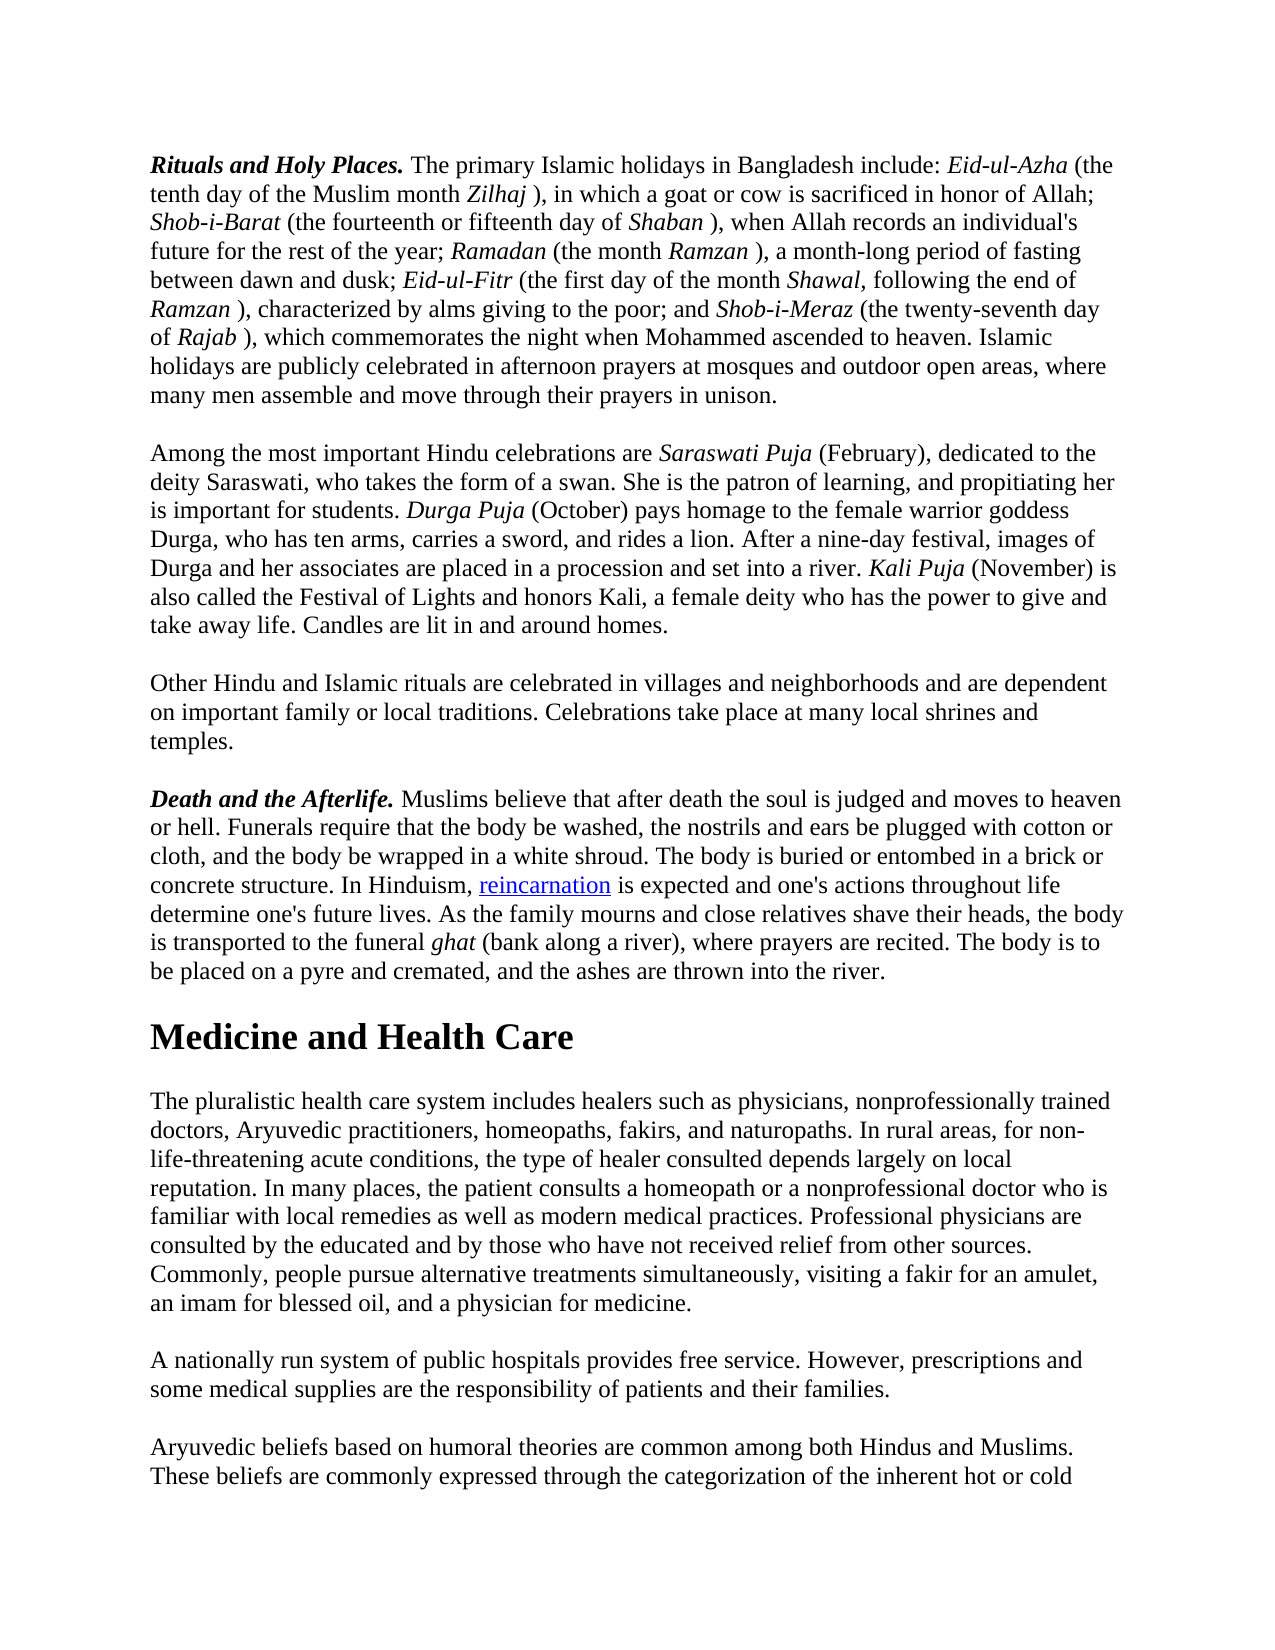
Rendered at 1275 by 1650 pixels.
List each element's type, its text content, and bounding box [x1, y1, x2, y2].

text Medicine and Health Care [150, 1014, 1125, 1057]
text Among the most important Hindu celebrations are Saraswati Puja (February), dedicated to the deity Saraswati, who takes the form of a swan. She is the patron of learning, and propitiating her is important for students. Durga Puja (October) pays homage to the female warrior goddess Durga, who has ten arms, carries a sword, and rides a lion. After a nine-day festival, images of Durga and her associates are placed in a procession and set into a river. Kali Puja (November) is also called the Festival of Lights and honors Kali, a female deity who has the power to give and take away life. Candles are lit in and around homes. [150, 438, 1125, 639]
text The pluralistic health care system includes healers such as physicians, nonprofessionally trained doctors, Aryuvedic practitioners, homeopaths, fakirs, and naturopaths. In rural areas, for non-life-threatening acute conditions, the type of healer consulted depends largely on local reputation. In many places, the patient consults a homeopath or a nonprofessional doctor who is familiar with local remedies as well as modern medical practices. Professional physicians are consulted by the educated and by those who have not received relief from other sources. Commonly, people pursue alternative treatments simultaneously, visiting a fakir for an amulet, an imam for blessed oil, and a physician for medicine. [150, 1086, 1125, 1316]
text Rituals and Holy Places. The primary Islamic holidays in Bangladesh include: Eid-ul-Azha (the tenth day of the Muslim month Zilhaj ), in which a goat or cow is sacrificed in honor of Allah; Shob-i-Barat (the fourteenth or fifteenth day of Shaban ), when Allah records an individual's future for the rest of the year; Ramadan (the month Ramzan ), a month-long period of fasting between dawn and dusk; Eid-ul-Fitr (the first day of the month Shawal, following the end of Ramzan ), characterized by alms giving to the poor; and Shob-i-Meraz (the twenty-seventh day of Rajab ), which commemorates the night when Mohammed ascended to heaven. Islamic holidays are publicly celebrated in afternoon prayers at mosques and outdoor open areas, where many men assemble and move through their prayers in unison. [150, 150, 1125, 409]
text Other Hindu and Islamic rituals are celebrated in villages and neighborhoods and are dependent on important family or local traditions. Celebrations take place at many local shrines and temples. [150, 668, 1125, 754]
text A nationally run system of public hospitals provides free service. However, prescriptions and some medical supplies are the responsibility of patients and their families. [150, 1346, 1125, 1403]
text Death and the Afterlife. Muslims believe that after death the soul is judged and moves to heaven or hell. Funerals require that the body be washed, the nostrils and ears be plugged with cotton or cloth, and the body be wrapped in a white shroud. The body is buried or entombed in a brick or concrete structure. In Hinduism, reincarnation is expected and one's actions throughout life determine one's future lives. As the family mourns and close relatives shave their heads, the body is transported to the funeral ghat (bank along a river), where prayers are recited. The body is to be placed on a pyre and cremated, and the ashes are thrown into the river. [150, 784, 1125, 985]
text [150, 1432, 1125, 1490]
